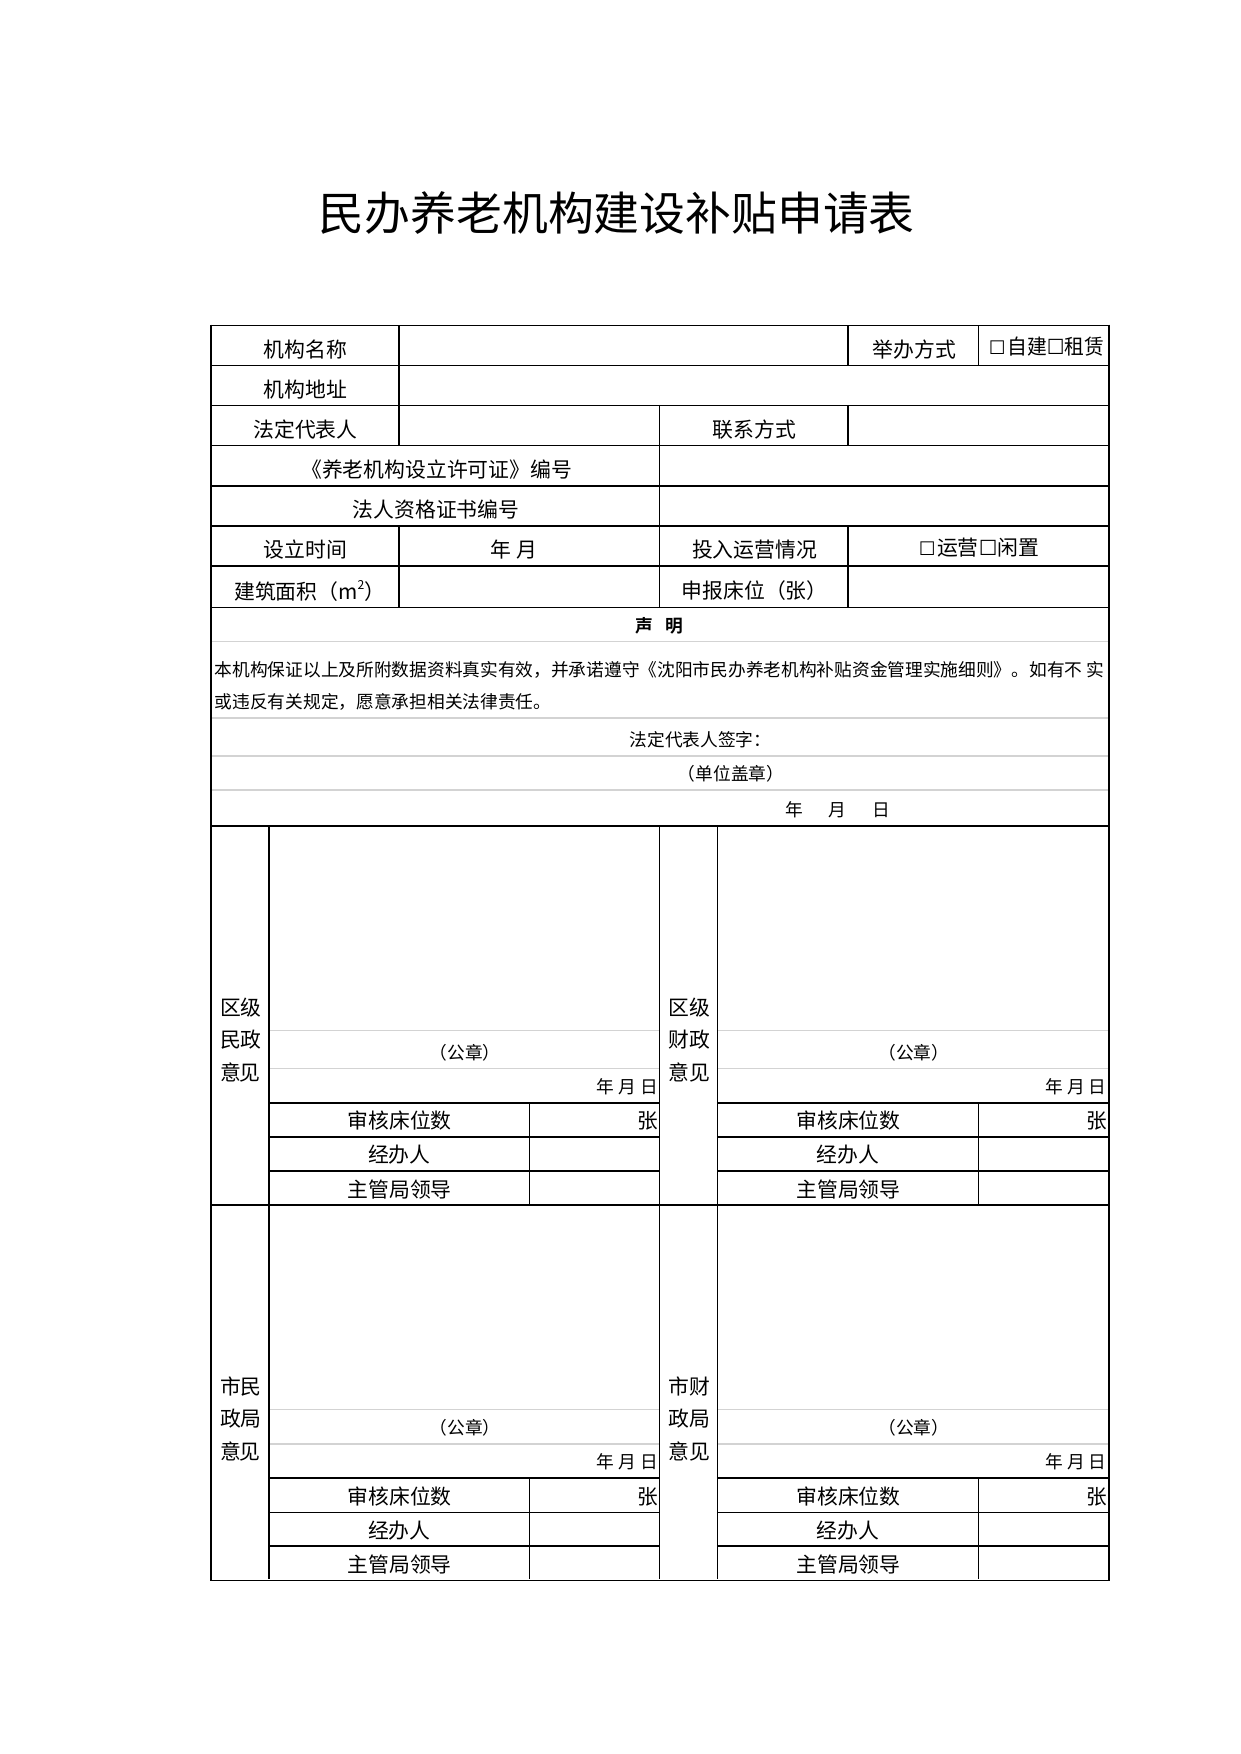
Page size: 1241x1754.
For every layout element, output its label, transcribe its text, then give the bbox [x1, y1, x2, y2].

table_cell 联系方式 [660, 406, 847, 445]
table_cell 市财政局意见 [660, 1206, 717, 1579]
table_cell [979, 1172, 1108, 1204]
table_cell 法定代表人 [212, 406, 398, 445]
table_cell [849, 567, 1108, 607]
table_cell 张 [530, 1479, 659, 1511]
table_cell 声 明 [212, 608, 1108, 641]
table_cell [979, 1513, 1108, 1545]
table_cell 年 月 日 [212, 791, 1108, 825]
table_cell [530, 1138, 659, 1170]
table_header [400, 326, 847, 364]
table_cell 市民政局意见 [212, 1206, 268, 1579]
table_cell [849, 406, 1108, 445]
table_cell [400, 567, 659, 607]
table_cell （公章） [270, 1410, 659, 1443]
table_header 举办方式 [849, 326, 978, 364]
table_cell [979, 1547, 1108, 1579]
table_cell 设立时间 [212, 527, 398, 565]
table_cell [400, 406, 659, 445]
table_cell 张 [979, 1479, 1108, 1511]
table_cell 主管局领导 [718, 1172, 978, 1204]
table_cell 年 月 [400, 527, 659, 565]
table_cell （公章） [270, 1031, 659, 1068]
table_cell 本机构保证以上及所附数据资料真实有效，并承诺遵守《沈阳市民办养老机构补贴资金管理实施细则》。如有不 实或违反有关规定，愿意承担相关法律责任。 [212, 642, 1108, 717]
table_cell 审核床位数 [270, 1479, 529, 1511]
table_cell 年 月 日 [270, 1069, 659, 1102]
table_cell 张 [979, 1104, 1108, 1136]
table_cell 经办人 [718, 1513, 978, 1545]
table_cell 主管局领导 [718, 1547, 978, 1579]
table_cell [718, 1206, 1108, 1409]
table_cell [660, 487, 1108, 525]
table_cell [718, 827, 1108, 1029]
table_cell [530, 1513, 659, 1545]
table_cell 法定代表人签字： [212, 719, 1108, 755]
table_cell 主管局领导 [270, 1547, 529, 1579]
table_cell 经办人 [270, 1138, 529, 1170]
table_header 机构名称 [212, 326, 398, 364]
table_cell 主管局领导 [270, 1172, 529, 1204]
table_cell 审核床位数 [718, 1479, 978, 1511]
table_cell 年 月 日 [270, 1445, 659, 1477]
table_cell [530, 1547, 659, 1579]
table_cell 《养老机构设立许可证》编号 [212, 446, 659, 485]
table_header 自建☐租赁 [979, 326, 1108, 364]
table_cell 经办人 [718, 1138, 978, 1170]
table_cell [400, 366, 1108, 405]
table_cell （公章） [718, 1031, 1108, 1068]
table_cell （单位盖章） [212, 757, 1108, 789]
table_cell （公章） [718, 1410, 1108, 1443]
table_cell 年 月 日 [718, 1445, 1108, 1477]
table_cell [979, 1138, 1108, 1170]
table_cell 经办人 [270, 1513, 529, 1545]
table_cell 年 月 日 [718, 1069, 1108, 1102]
table_cell 机构地址 [212, 366, 398, 405]
table_cell 审核床位数 [270, 1104, 529, 1136]
table_cell 运营☐闲置 [849, 527, 1108, 565]
table_cell [270, 1206, 659, 1409]
table_cell [270, 827, 659, 1029]
table_cell 建筑面积（m2） [212, 567, 398, 607]
table_cell 区级民政意见 [212, 827, 268, 1204]
table_cell 审核床位数 [718, 1104, 978, 1136]
table_cell 区级财政意见 [660, 827, 717, 1204]
table_cell 张 [530, 1104, 659, 1136]
text 民办养老机构建设补贴申请表 [275, 162, 1053, 259]
table_cell 投入运营情况 [660, 527, 847, 565]
table_cell [530, 1172, 659, 1204]
table_cell 申报床位（张） [660, 567, 847, 607]
table_cell 法人资格证书编号 [212, 487, 659, 525]
table_cell [660, 446, 1108, 485]
